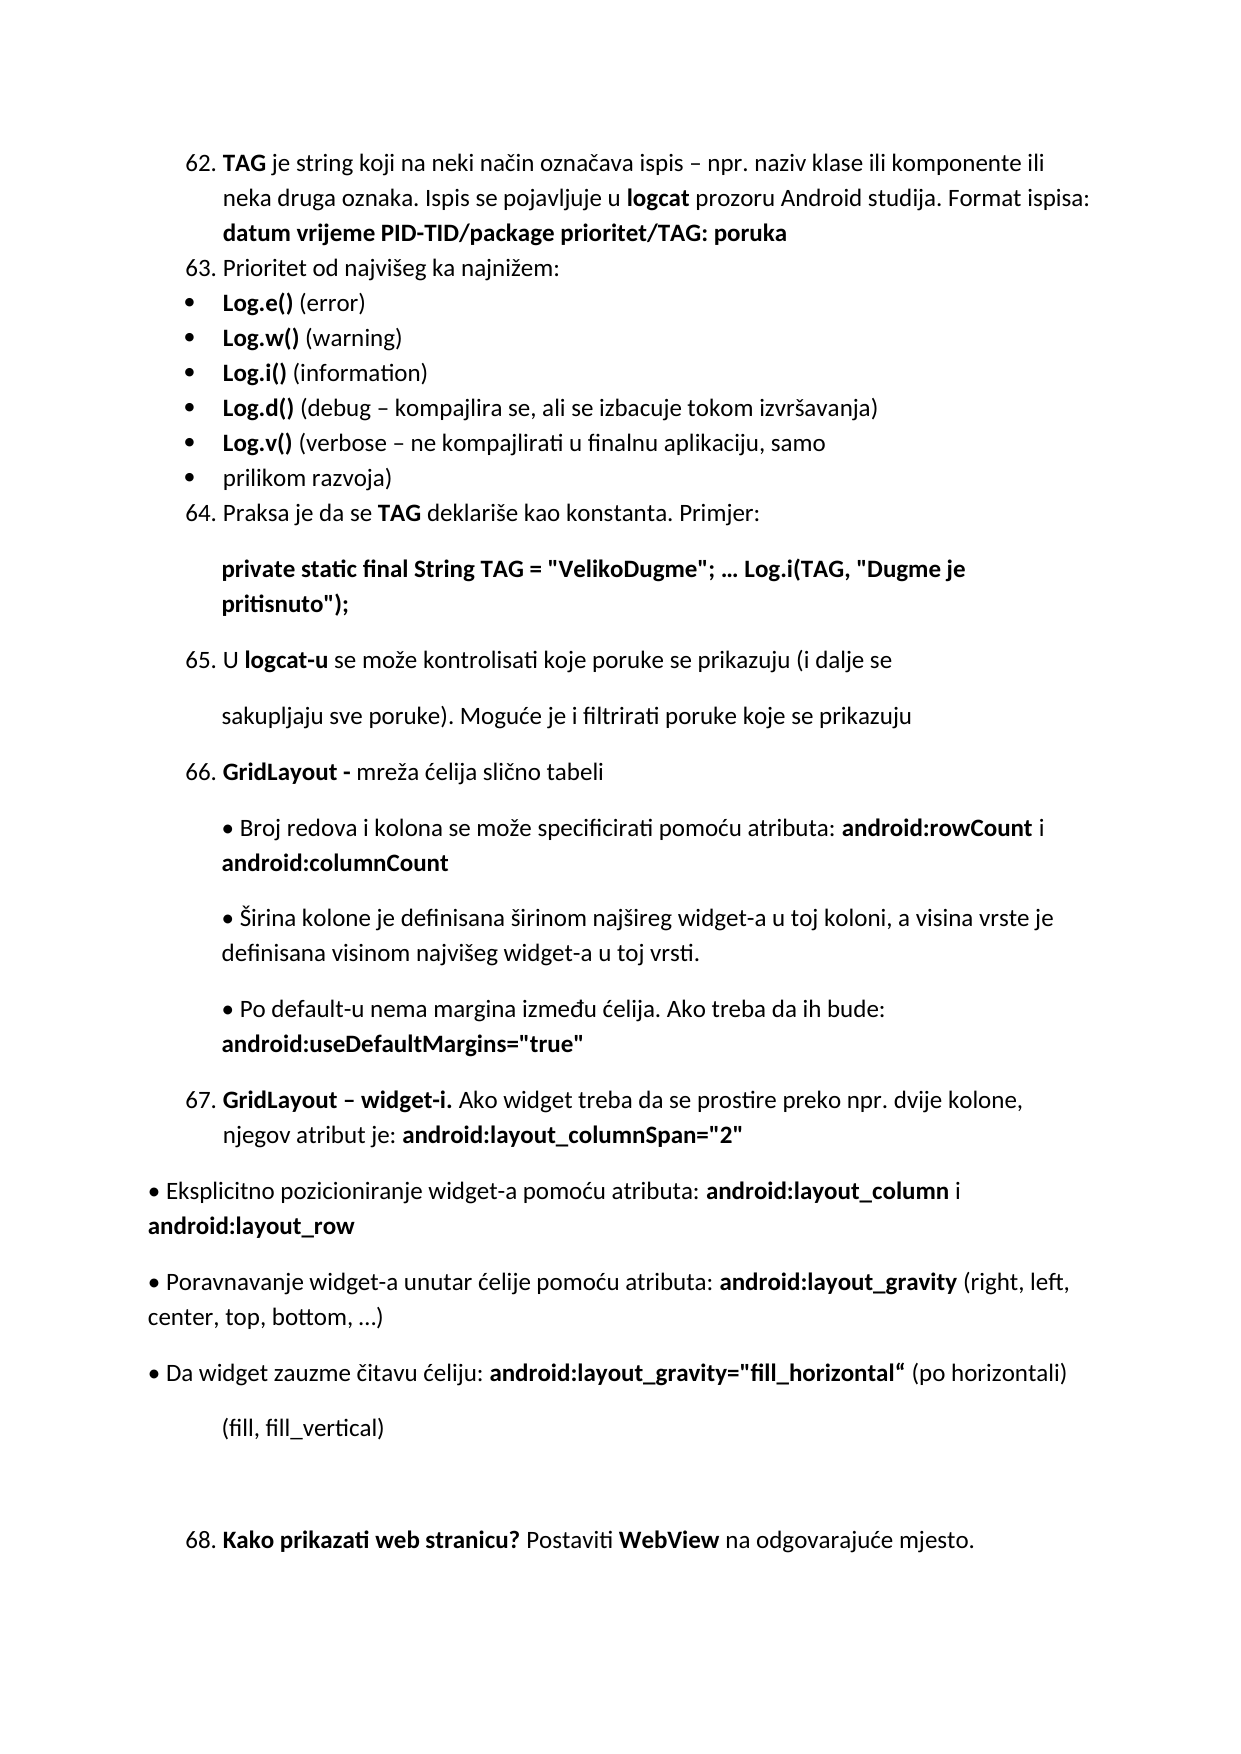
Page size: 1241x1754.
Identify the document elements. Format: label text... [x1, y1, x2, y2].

text sakupljaju sve poruke). Moguće je i filtrirati poruke koje se prikazuju [148, 700, 1093, 731]
list Kako prikazati web stranicu? Postaviti WebView na odgovarajuće mjesto. [185, 1524, 1093, 1555]
list Log.w() (warning) [185, 323, 1093, 353]
list Log.d() (debug – kompajlira se, ali se izbacuje tokom izvršavanja) [185, 393, 1093, 423]
text (fill, fill_vertical) [221, 1413, 1093, 1443]
list GridLayout - mreža ćelija slično tabeli [185, 756, 1093, 786]
list Log.i() (information) [185, 358, 1093, 388]
list Log.v() (verbose – ne kompajlirati u finalnu aplikaciju, samo [185, 428, 1093, 458]
list TAG je string koji na neki način označava ispis – npr. naziv klase ili komponente ili neka druga oznaka. Ispis se pojavljuje u logcat prozoru Android studija. Format ispisa: datum vrijeme PID-TID/package prioritet/TAG: poruka [185, 148, 1093, 248]
text • Broj redova i kolona se može specificirati pomoću atributa: android:rowCount i android:columnCount [221, 812, 1093, 877]
text • Poravnavanje widget-a unutar ćelije pomoću atributa: android:layout_gravity (right, left, center, top, bottom, …) [148, 1266, 1093, 1331]
list GridLayout – widget-i. Ako widget treba da se prostire preko npr. dvije kolone, njegov atribut je: android:layout_columnSpan="2" [185, 1084, 1093, 1150]
list Praksa je da se TAG deklariše kao konstanta. Primjer: [185, 498, 1093, 528]
list U logcat-u se može kontrolisati koje poruke se prikazuju (i dalje se [185, 644, 1093, 675]
text • Širina kolone je definisana širinom najšireg widget-a u toj koloni, a visina vrste je definisana visinom najvišeg widget-a u toj vrsti. [221, 903, 1093, 968]
list prilikom razvoja) [185, 463, 1093, 493]
list Log.e() (error) [185, 288, 1093, 318]
text • Da widget zauzme čitavu ćeliju: android:layout_gravity="fill_horizontal“ (po horizontali) [148, 1357, 1093, 1387]
text • Eksplicitno pozicioniranje widget-a pomoću atributa: android:layout_column i android:layout_row [148, 1175, 1093, 1241]
text private static final String TAG = "VelikoDugme"; … Log.i(TAG, "Dugme je pritisnuto"); [221, 553, 1093, 619]
text • Po default-u nema margina između ćelija. Ako treba da ih bude: android:useDefaultMargins="true" [221, 993, 1093, 1059]
list Prioritet od najvišeg ka najnižem: [185, 253, 1093, 283]
